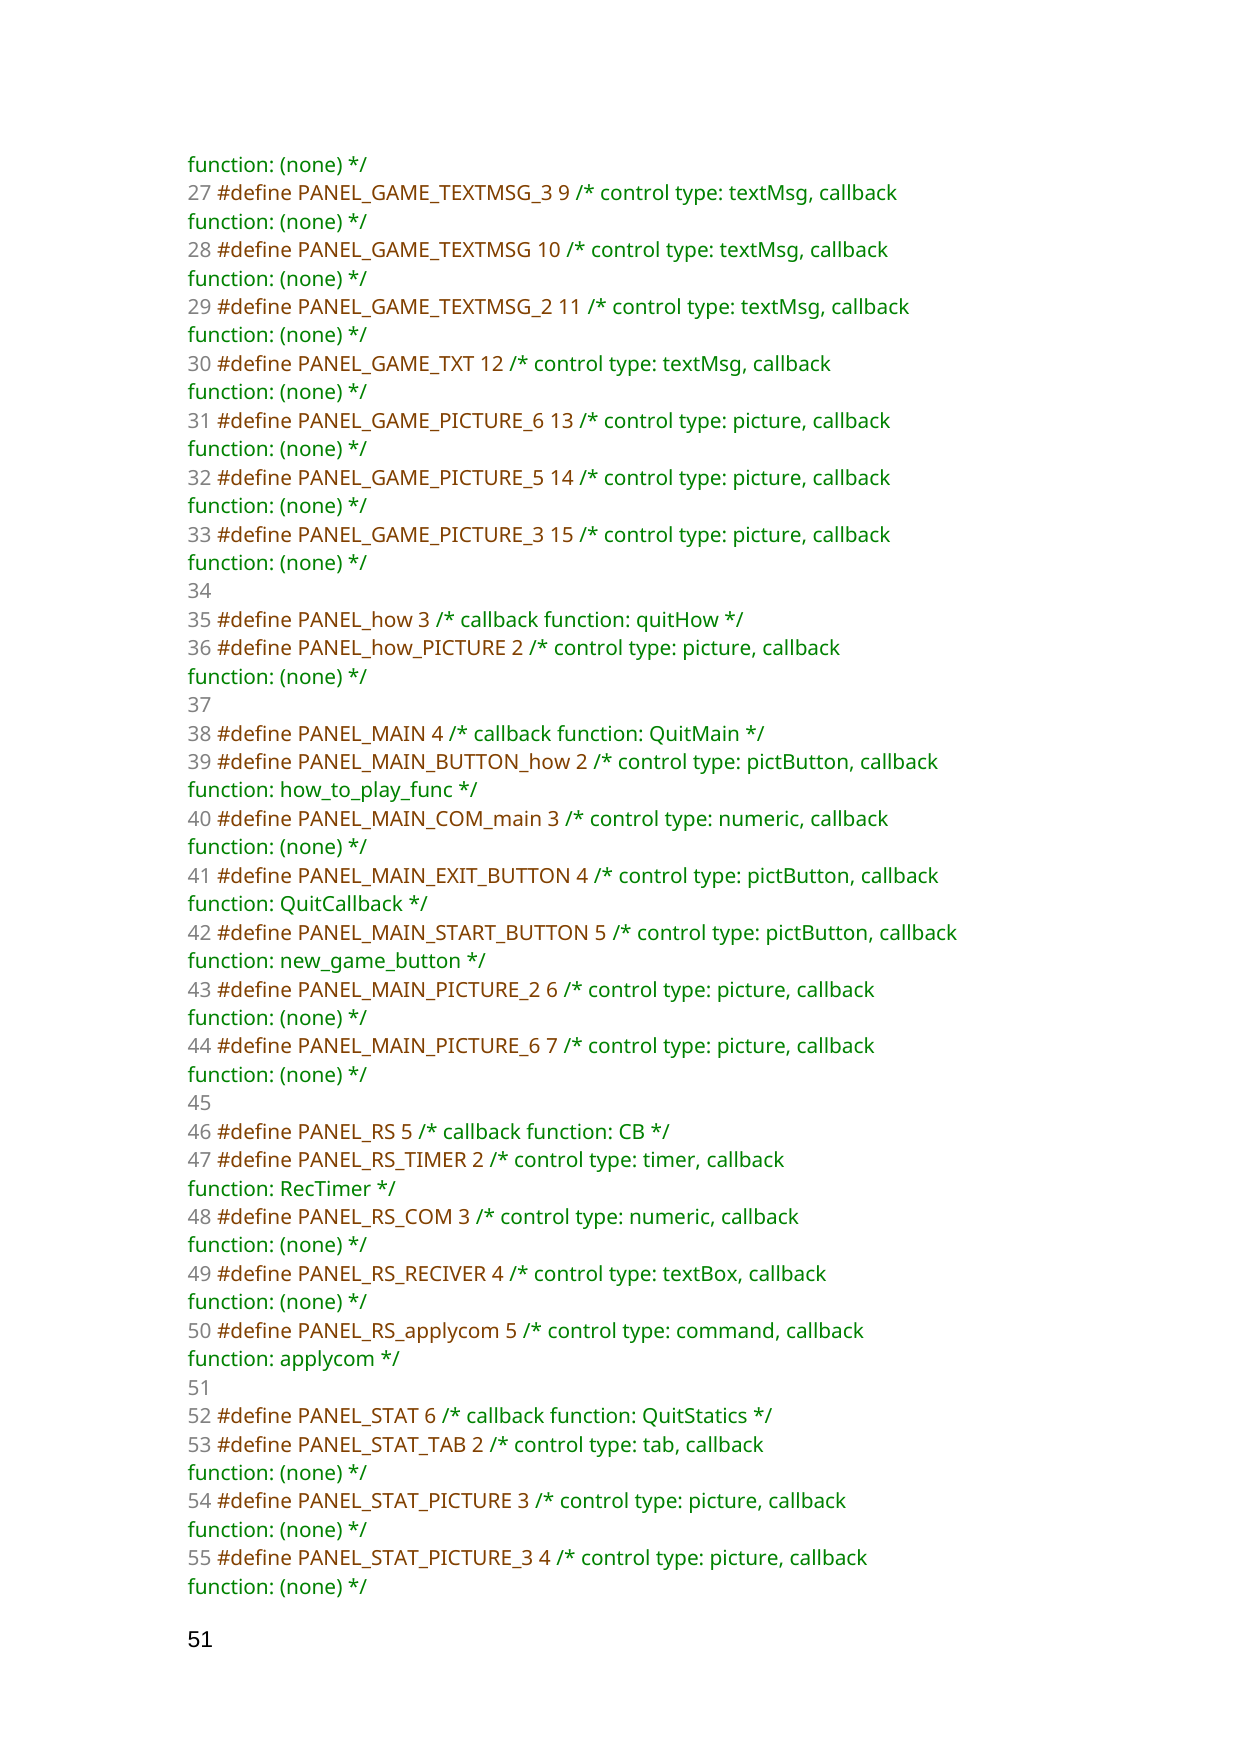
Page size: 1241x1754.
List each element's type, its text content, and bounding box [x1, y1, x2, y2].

text 46 #define PANEL_RS 5 /* callback function: CB */ [187, 1117, 1053, 1145]
text 43 #define PANEL_MAIN_PICTURE_2 6 /* control type: picture, callback [187, 975, 1053, 1003]
text 33 #define PANEL_GAME_PICTURE_3 15 /* control type: picture, callback [187, 520, 1053, 548]
text function: (none) */ [187, 491, 1053, 520]
text 53 #define PANEL_STAT_TAB 2 /* control type: tab, callback [187, 1430, 1053, 1458]
text 54 #define PANEL_STAT_PICTURE 3 /* control type: picture, callback [187, 1487, 1053, 1515]
text function: (none) */ [187, 1060, 1053, 1088]
text 34 [187, 577, 1053, 605]
text 32 #define PANEL_GAME_PICTURE_5 14 /* control type: picture, callback [187, 463, 1053, 491]
text 35 #define PANEL_how 3 /* callback function: quitHow */ [187, 605, 1053, 633]
text 40 #define PANEL_MAIN_COM_main 3 /* control type: numeric, callback [187, 804, 1053, 832]
text 49 #define PANEL_RS_RECIVER 4 /* control type: textBox, callback [187, 1259, 1053, 1287]
text 27 #define PANEL_GAME_TEXTMSG_3 9 /* control type: textMsg, callback [187, 178, 1053, 207]
text function: (none) */ [187, 150, 1053, 178]
text 41 #define PANEL_MAIN_EXIT_BUTTON 4 /* control type: pictButton, callback [187, 861, 1053, 889]
text 42 #define PANEL_MAIN_START_BUTTON 5 /* control type: pictButton, callback [187, 918, 1053, 946]
text 45 [187, 1088, 1053, 1117]
text function: (none) */ [187, 548, 1053, 577]
text function: (none) */ [187, 1003, 1053, 1032]
text 30 #define PANEL_GAME_TXT 12 /* control type: textMsg, callback [187, 349, 1053, 377]
text function: (none) */ [187, 377, 1053, 406]
text 37 [187, 690, 1053, 719]
text 51 [187, 1373, 1053, 1401]
text function: (none) */ [187, 832, 1053, 861]
text function: new_game_button */ [187, 946, 1053, 975]
text 29 #define PANEL_GAME_TEXTMSG_2 11 /* control type: textMsg, callback [187, 292, 1053, 321]
text function: applycom */ [187, 1344, 1053, 1373]
text function: (none) */ [187, 1572, 1053, 1600]
text 50 #define PANEL_RS_applycom 5 /* control type: command, callback [187, 1316, 1053, 1344]
text 38 #define PANEL_MAIN 4 /* callback function: QuitMain */ [187, 719, 1053, 747]
text function: (none) */ [187, 1287, 1053, 1316]
text function: (none) */ [187, 434, 1053, 463]
text 48 #define PANEL_RS_COM 3 /* control type: numeric, callback [187, 1202, 1053, 1231]
text 47 #define PANEL_RS_TIMER 2 /* control type: timer, callback [187, 1145, 1053, 1174]
text 36 #define PANEL_how_PICTURE 2 /* control type: picture, callback [187, 633, 1053, 662]
text function: how_to_play_func */ [187, 776, 1053, 804]
text 55 #define PANEL_STAT_PICTURE_3 4 /* control type: picture, callback [187, 1543, 1053, 1572]
text function: (none) */ [187, 1458, 1053, 1487]
text function: (none) */ [187, 662, 1053, 690]
text function: (none) */ [187, 1231, 1053, 1259]
text 31 #define PANEL_GAME_PICTURE_6 13 /* control type: picture, callback [187, 406, 1053, 434]
text function: (none) */ [187, 321, 1053, 349]
text 44 #define PANEL_MAIN_PICTURE_6 7 /* control type: picture, callback [187, 1032, 1053, 1060]
text function: (none) */ [187, 1515, 1053, 1543]
text function: RecTimer */ [187, 1174, 1053, 1202]
text 52 #define PANEL_STAT 6 /* callback function: QuitStatics */ [187, 1401, 1053, 1430]
text 28 #define PANEL_GAME_TEXTMSG 10 /* control type: textMsg, callback [187, 235, 1053, 264]
text function: (none) */ [187, 264, 1053, 292]
text 39 #define PANEL_MAIN_BUTTON_how 2 /* control type: pictButton, callback [187, 747, 1053, 776]
text function: (none) */ [187, 207, 1053, 235]
text function: QuitCallback */ [187, 889, 1053, 918]
